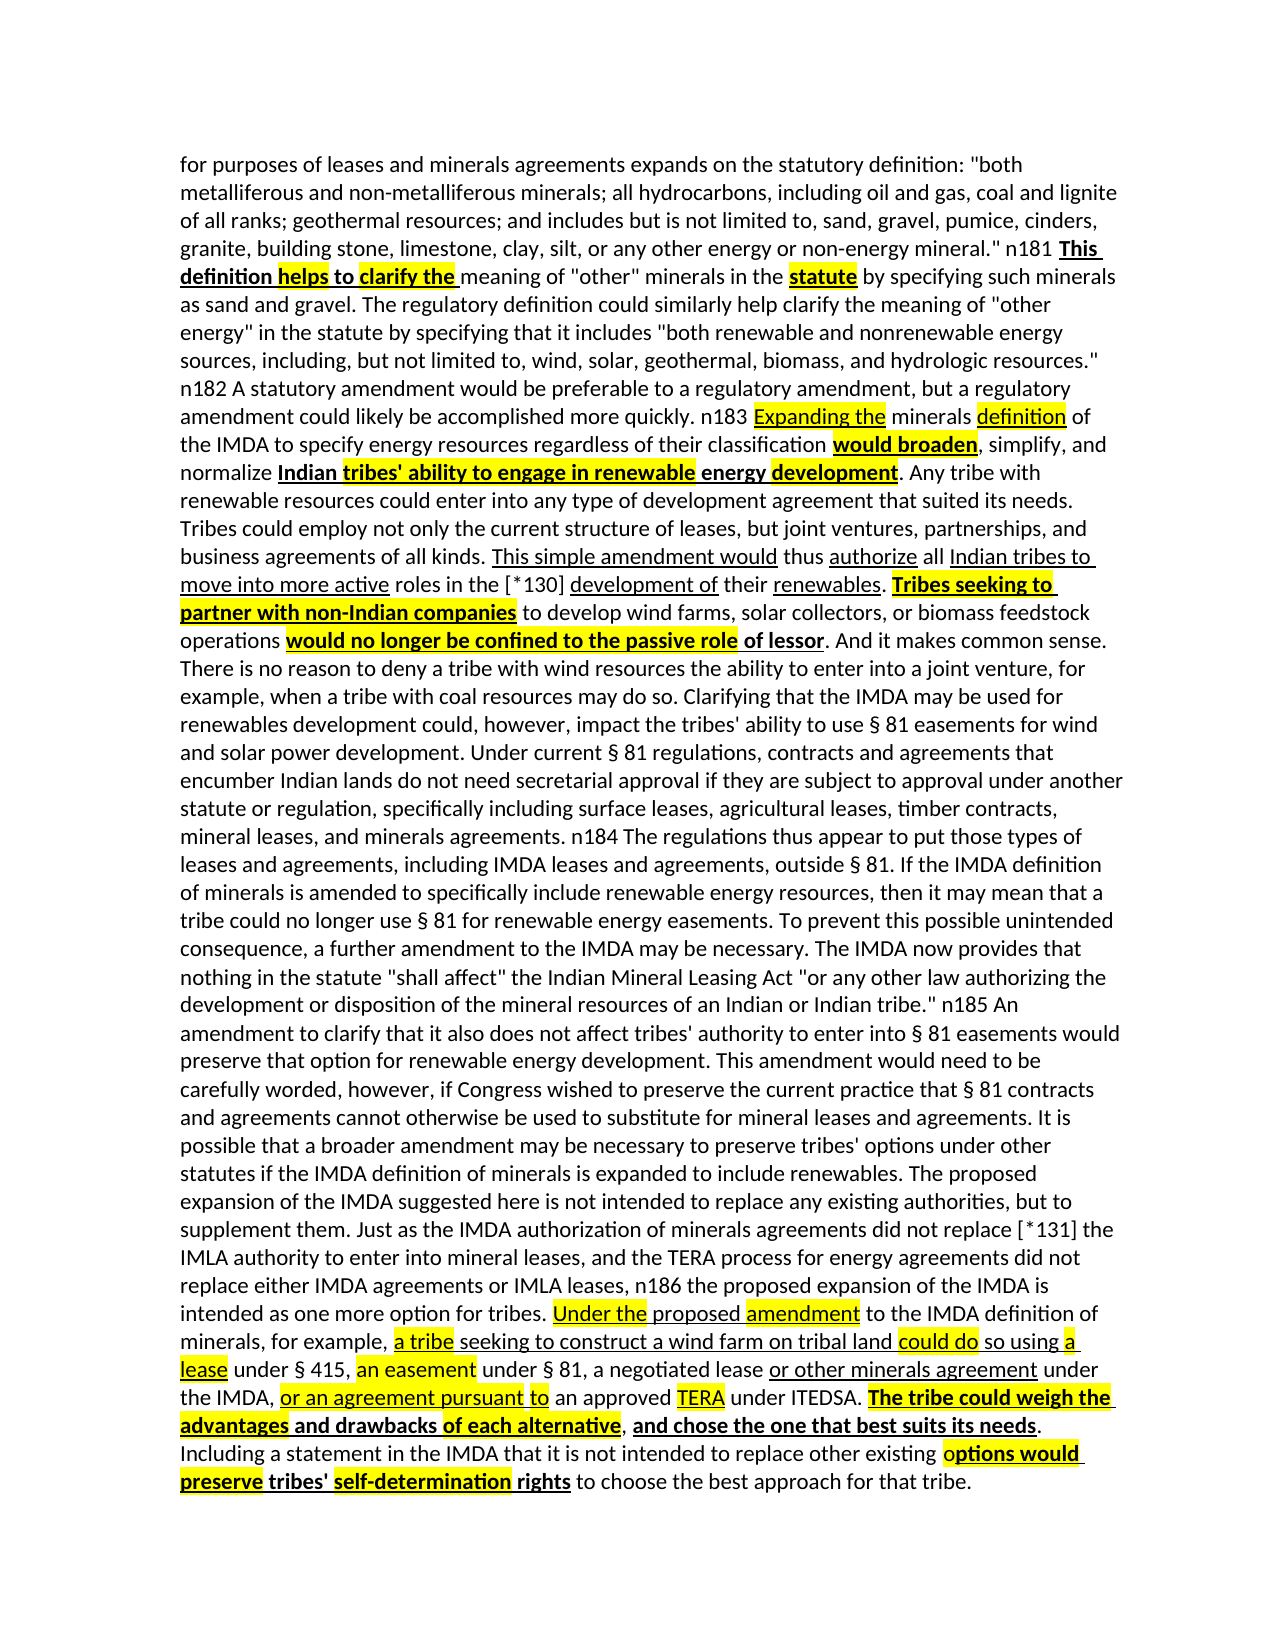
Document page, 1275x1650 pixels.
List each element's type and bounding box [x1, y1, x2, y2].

text [180, 150, 1125, 1495]
